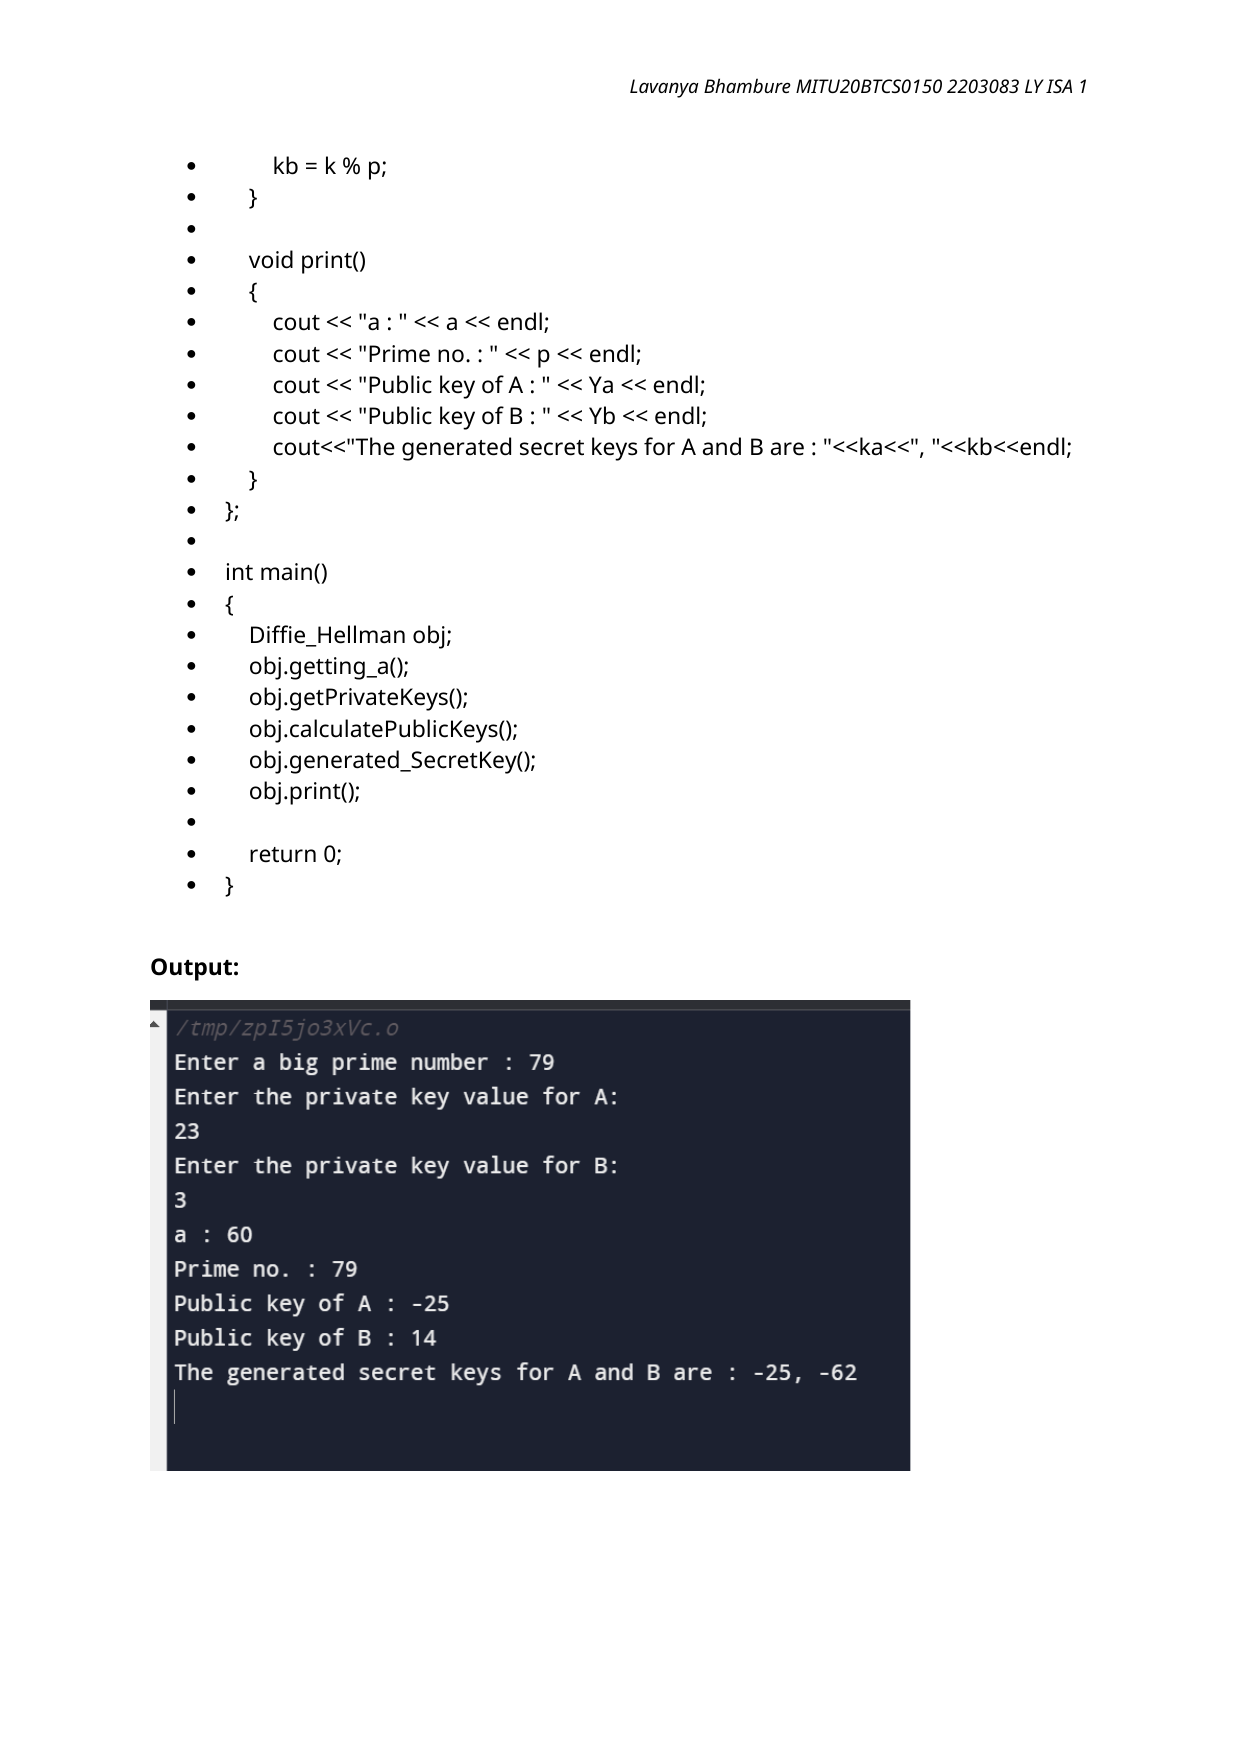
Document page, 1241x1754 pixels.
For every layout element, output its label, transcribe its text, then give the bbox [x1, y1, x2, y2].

picture [150, 1000, 911, 1471]
list obj.calculatePublicKeys(); [187, 712, 1090, 744]
list }; [187, 494, 1090, 525]
list Diffie_Hellman obj; [187, 619, 1090, 650]
list return 0; [187, 837, 1090, 869]
list { [187, 275, 1090, 306]
list } [187, 869, 1090, 900]
list cout << "Public key of A : " << Ya << endl; [187, 369, 1090, 400]
list void print() [187, 244, 1090, 275]
list obj.getPrivateKeys(); [187, 681, 1090, 712]
list kb = k % p; [187, 150, 1090, 181]
list cout<<"The generated secret keys for A and B are : "<<ka<<", "<<kb<<endl; [187, 431, 1090, 462]
list } [187, 181, 1090, 212]
list cout << "Prime no. : " << p << endl; [187, 337, 1090, 369]
text Output: [150, 950, 1090, 982]
list { [187, 587, 1090, 619]
list obj.print(); [187, 775, 1090, 806]
list } [187, 462, 1090, 494]
list obj.getting_a(); [187, 650, 1090, 681]
list obj.generated_SecretKey(); [187, 744, 1090, 775]
list cout << "Public key of B : " << Yb << endl; [187, 400, 1090, 431]
list int main() [187, 556, 1090, 587]
list cout << "a : " << a << endl; [187, 306, 1090, 337]
